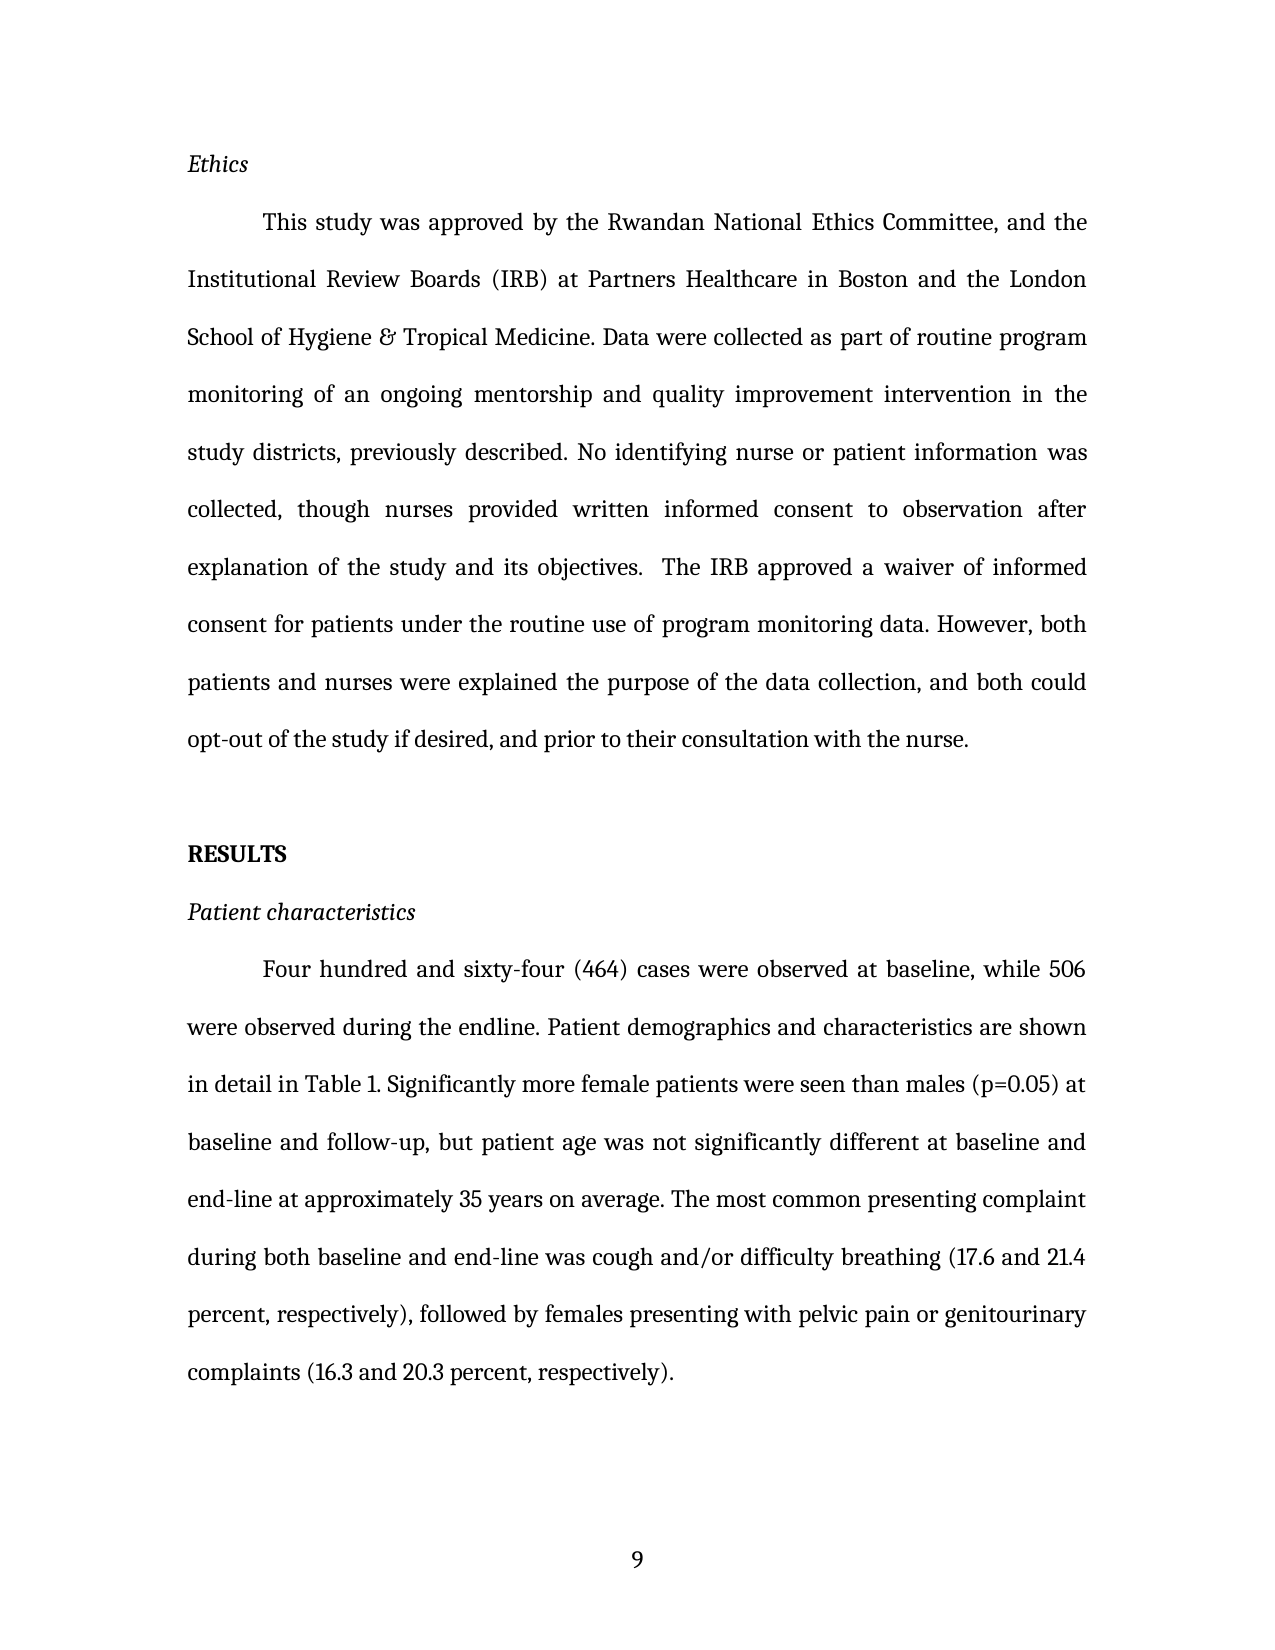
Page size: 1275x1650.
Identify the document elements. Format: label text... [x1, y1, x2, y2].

text Four hundred and sixty-four (464) cases were observed at baseline, while 506 were observed during the endline. Patient demographics and characteristics are shown in detail in Table 1. Significantly more female patients were seen than males (p=0.05) at baseline and follow-up, but patient age was not significantly different at baseline and end-line at approximately 35 years on average. The most common presenting complaint during both baseline and end-line was cough and/or difficulty breathing (17.6 and 21.4 percent, respectively), followed by females presenting with pelvic pain or genitourinary complaints (16.3 and 20.3 percent, respectively). [187, 955, 1087, 1386]
text This study was approved by the Rwandan National Ethics Committee, and the Institutional Review Boards (IRB) at Partners Healthcare in Boston and the London School of Hygiene & Tropical Medicine. Data were collected as part of routine program monitoring of an ongoing mentorship and quality improvement intervention in the study districts, previously described. No identifying nurse or patient information was collected, though nurses provided written informed consent to observation after explanation of the study and its objectives. The IRB approved a waiver of informed consent for patients under the routine use of program monitoring data. However, both patients and nurses were explained the purpose of the data collection, and both could opt-out of the study if desired, and prior to their consultation with the nurse. [187, 207, 1087, 754]
text RESULTS [187, 840, 1087, 869]
text Ethics [187, 150, 1087, 179]
text Patient characteristics [187, 897, 1087, 926]
